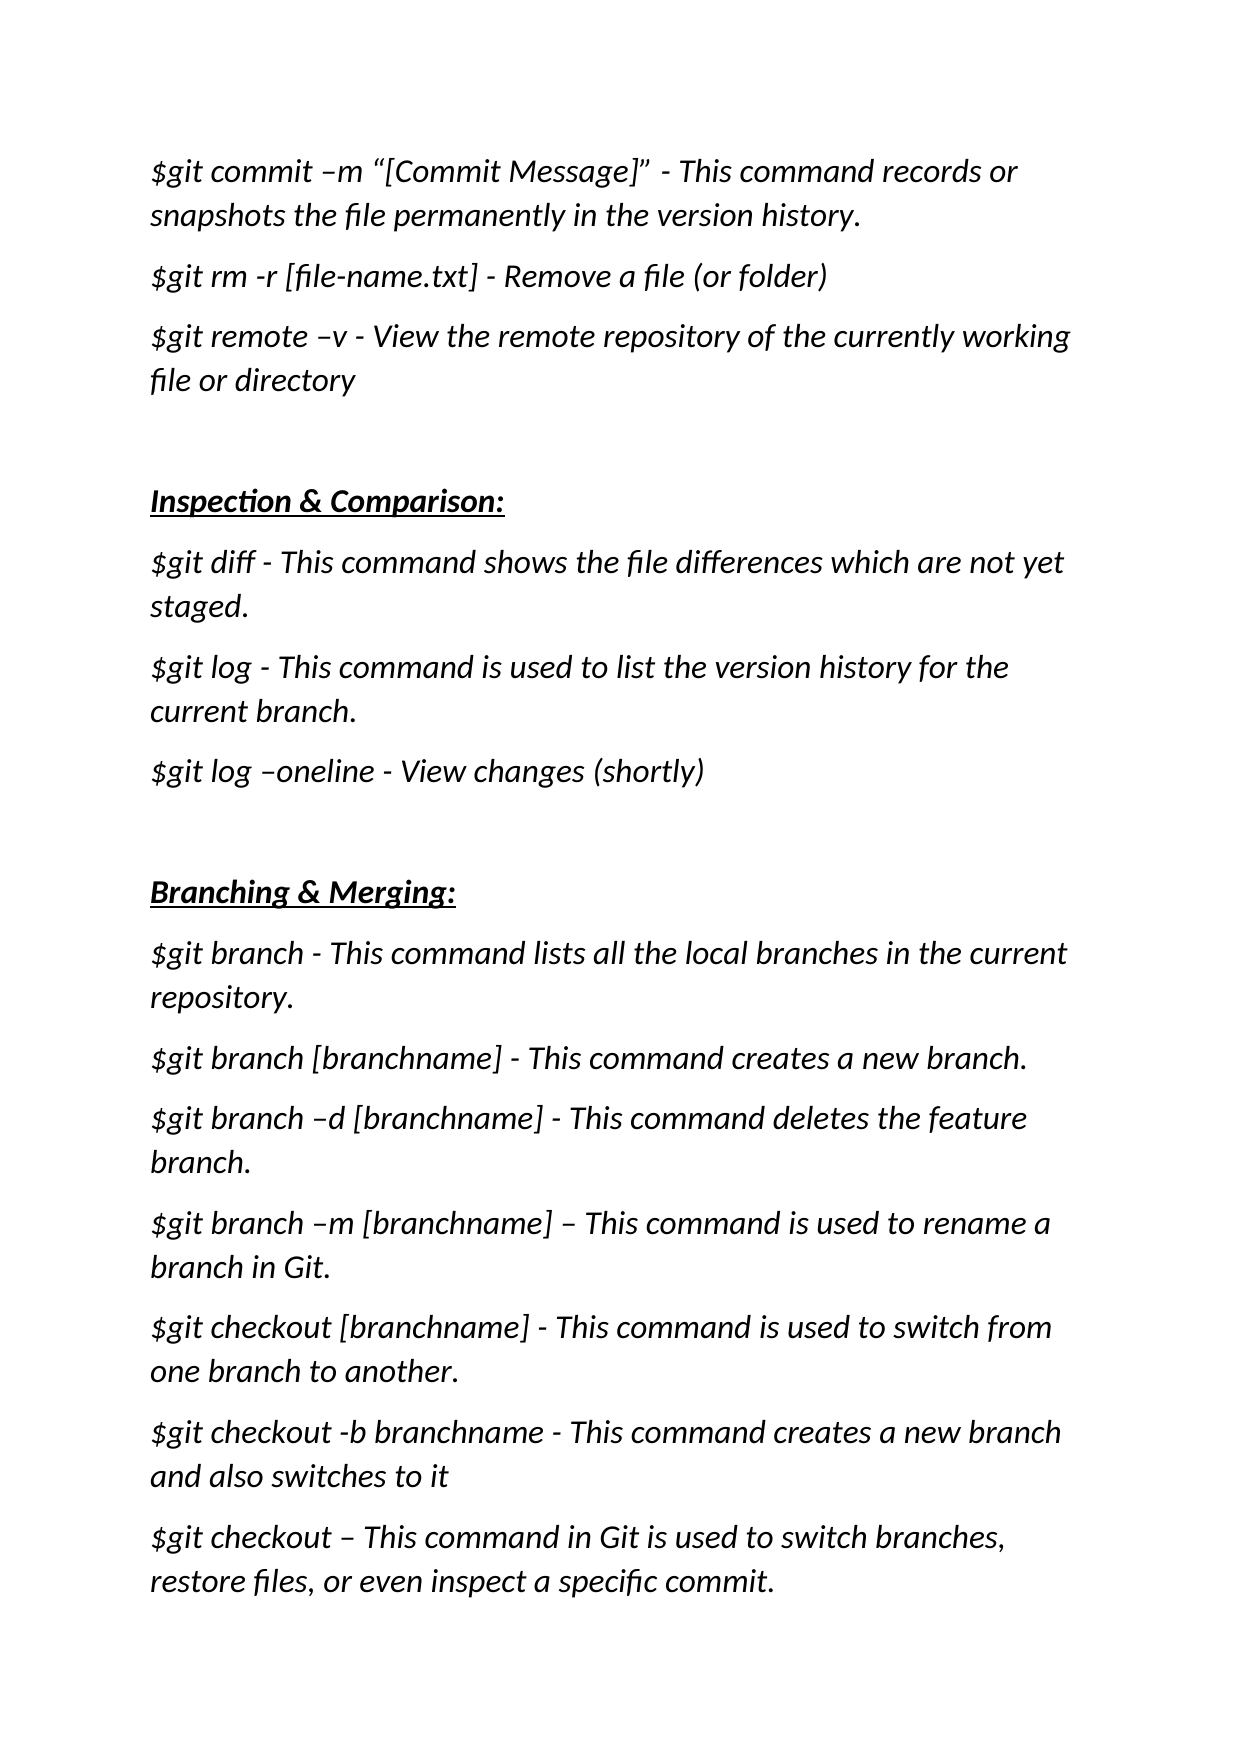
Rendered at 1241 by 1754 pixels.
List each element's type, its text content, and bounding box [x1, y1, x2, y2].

text Inspection & Comparison: [150, 480, 1090, 521]
text $git commit –m “[Commit Message]” - This command records or snapshots the file permanently in the version history. [150, 150, 1090, 235]
text $git log –oneline - View changes (shortly) [150, 750, 1090, 791]
text $git branch - This command lists all the local branches in the current repository. [150, 932, 1090, 1017]
text $git diff - This command shows the file differences which are not yet staged. [150, 541, 1090, 626]
text $git branch –d [branchname] - This command deletes the feature branch. [150, 1097, 1090, 1182]
text $git checkout – This command in Git is used to switch branches, restore files, or even inspect a specific commit. [150, 1516, 1090, 1600]
text $git log - This command is used to list the version history for the current branch. [150, 646, 1090, 730]
text $git checkout [branchname] - This command is used to switch from one branch to another. [150, 1306, 1090, 1391]
text $git remote –v - View the remote repository of the currently working file or directory [150, 315, 1090, 400]
text $git rm -r [file-name.txt] - Remove a file (or folder) [150, 254, 1090, 295]
text $git branch [branchname] - This command creates a new branch. [150, 1037, 1090, 1077]
text $git checkout -b branchname - This command creates a new branch and also switches to it [150, 1411, 1090, 1496]
text $git branch –m [branchname] – This command is used to rename a branch in Git. [150, 1202, 1090, 1287]
text Branching & Merging: [150, 871, 1090, 912]
